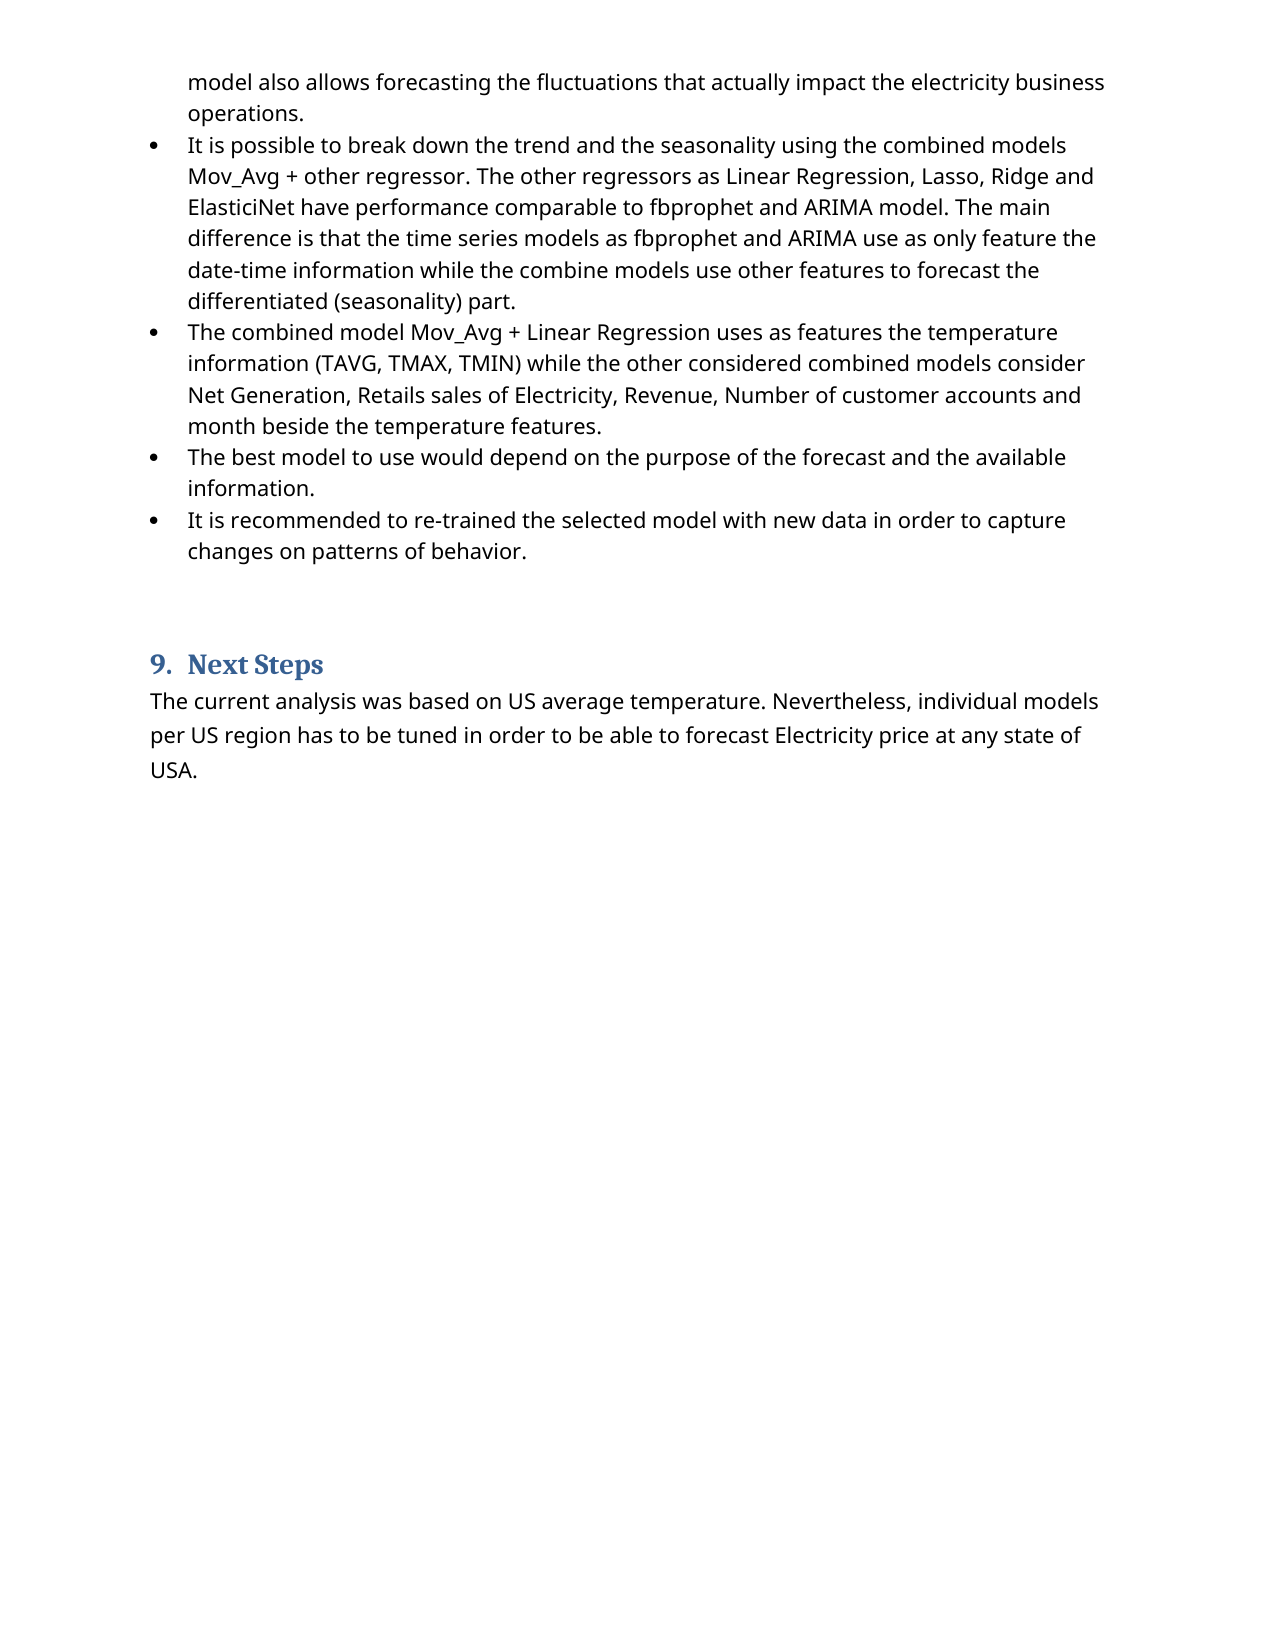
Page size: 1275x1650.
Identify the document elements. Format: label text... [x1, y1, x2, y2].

list The combined model Mov_Avg + Linear Regression uses as features the temperature information (TAVG, TMAX, TMIN) while the other considered combined models consider Net Generation, Retails sales of Electricity, Revenue, Number of customer accounts and month beside the temperature features. [150, 316, 1125, 441]
list It is possible to break down the trend and the seasonality using the combined models Mov_Avg + other regressor. The other regressors as Linear Regression, Lasso, Ridge and ElasticiNet have performance comparable to fbprophet and ARIMA model. The main difference is that the time series models as fbprophet and ARIMA use as only feature the date-time information while the combine models use other features to forecast the differentiated (seasonality) part. [150, 128, 1125, 316]
list The best model to use would depend on the purpose of the forecast and the available information. [150, 441, 1125, 503]
text The current analysis was based on US average temperature. Nevertheless, individual models per US region has to be tuned in order to be able to forecast Electricity price at any state of USA. [150, 686, 1125, 784]
subtitle Next Steps [150, 648, 1125, 681]
list It is recommended to re-trained the selected model with new data in order to capture changes on patterns of behavior. [150, 503, 1125, 566]
